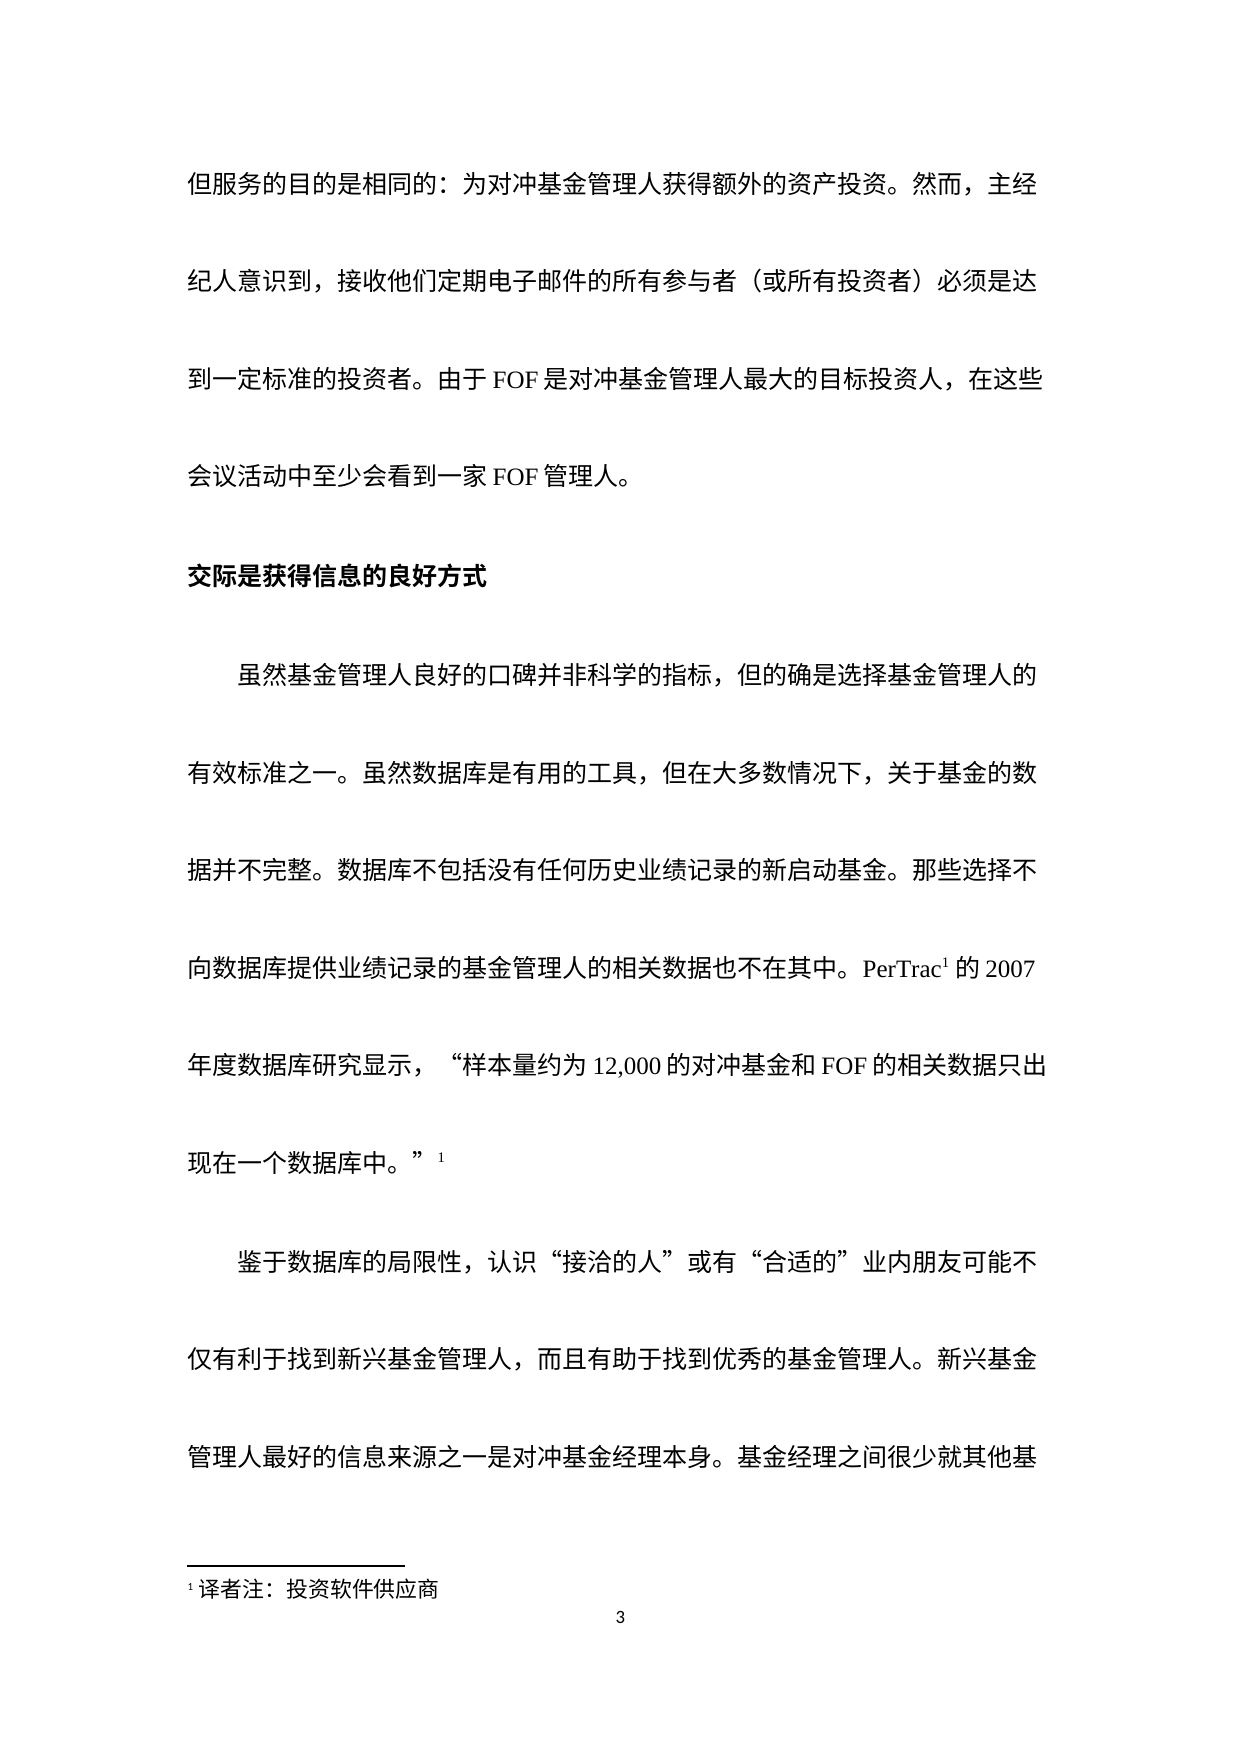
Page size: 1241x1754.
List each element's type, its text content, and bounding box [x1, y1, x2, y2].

text 交际是获得信息的良好方式 [187, 542, 1053, 607]
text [187, 150, 1053, 507]
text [187, 1228, 1053, 1488]
text 虽然基金管理人良好的口碑并非科学的指标，但的确是选择基金管理人的有效标准之一。虽然数据库是有用的工具，但在大多数情况下，关于基金的数据并不完整。数据库不包括没有任何历史业绩记录的新启动基金。那些选择不向数据库提供业绩记录的基金管理人的相关数据也不在其中。PerTrac 的2007年度数据库研究显示，“样本量约为12,000的对冲基金和FOF的相关数据只出现在一个数据库中。”1 [187, 641, 1053, 1194]
